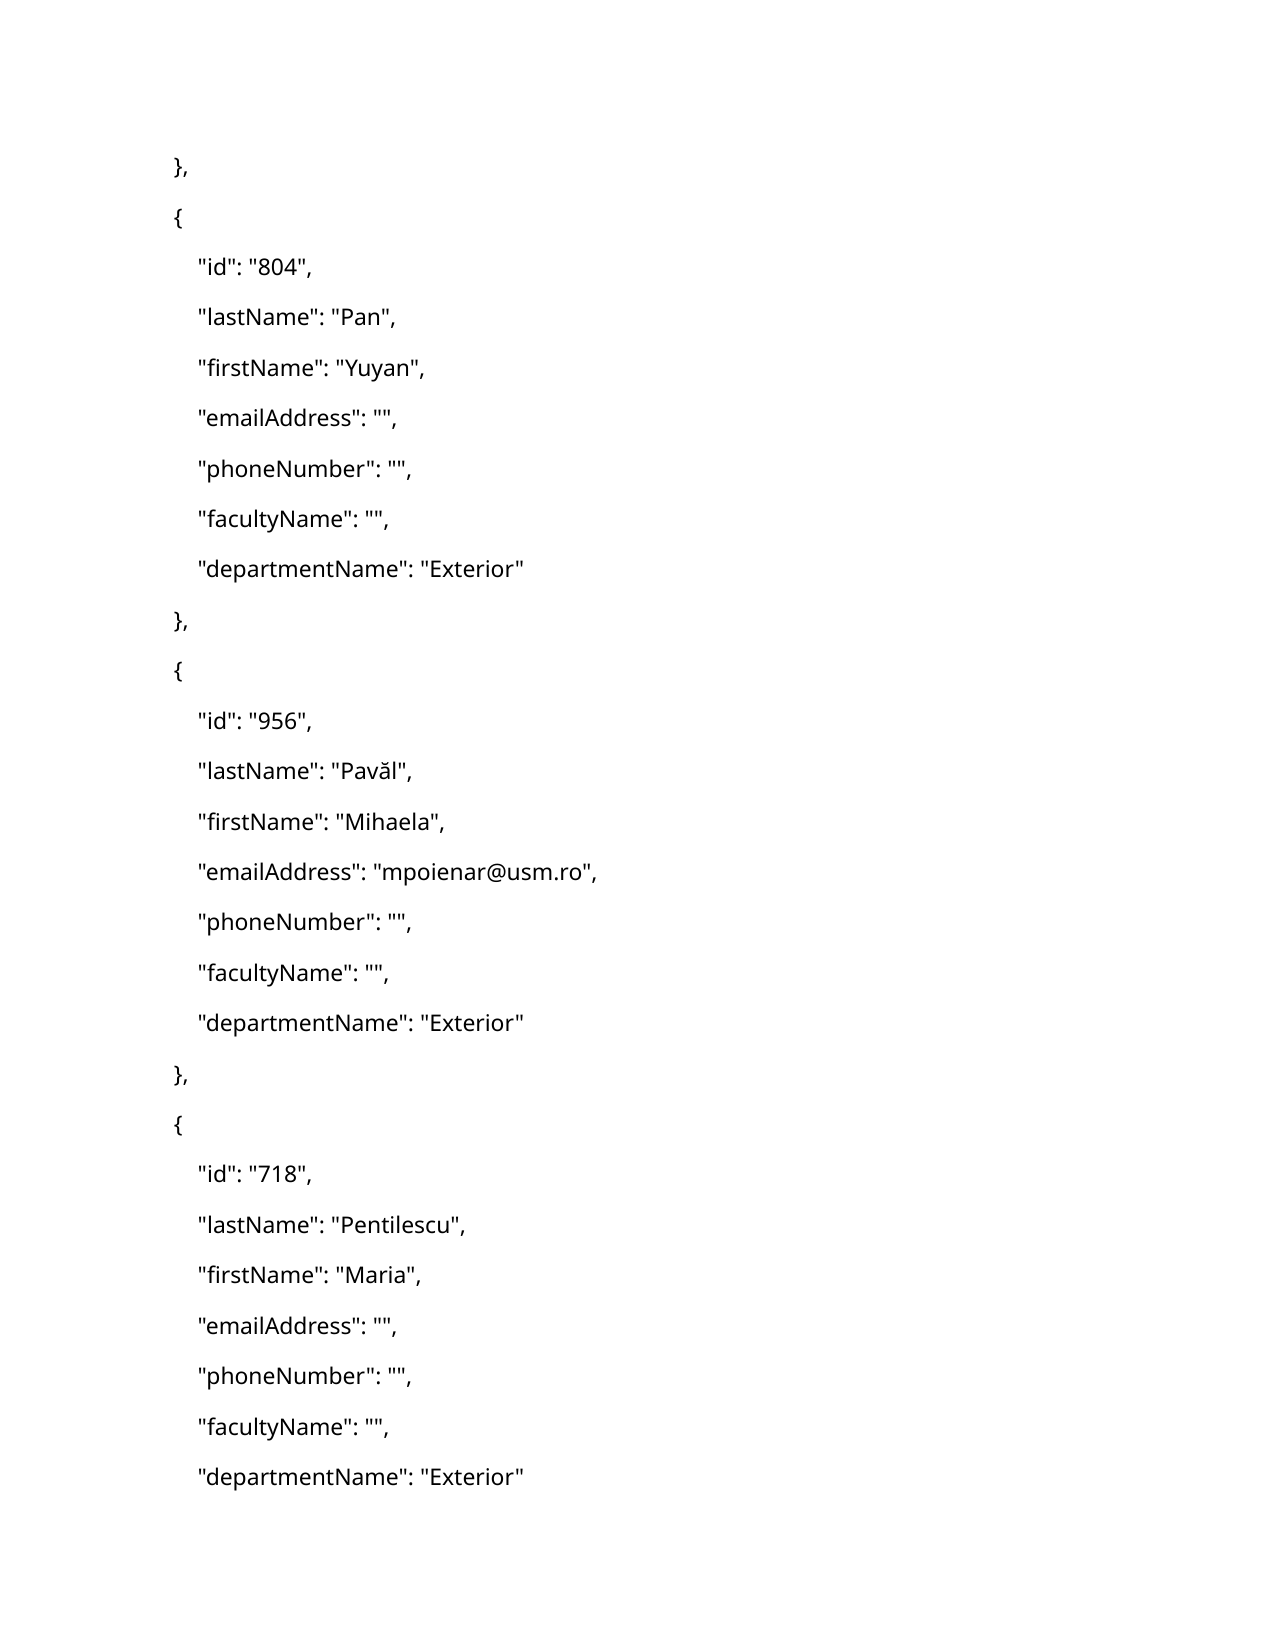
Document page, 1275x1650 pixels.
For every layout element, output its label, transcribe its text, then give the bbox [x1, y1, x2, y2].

text "phoneNumber": "", [150, 452, 1125, 484]
text "id": "804", [150, 251, 1125, 282]
text "firstName": "Mihaela", [150, 805, 1125, 837]
text "emailAddress": "", [150, 402, 1125, 433]
text }, [150, 150, 1125, 181]
text "facultyName": "", [150, 1410, 1125, 1442]
text }, [150, 604, 1125, 635]
text "lastName": "Pavăl", [150, 755, 1125, 786]
text "lastName": "Pan", [150, 301, 1125, 332]
text "phoneNumber": "", [150, 1360, 1125, 1391]
text { [150, 200, 1125, 232]
text "departmentName": "Exterior" [150, 1007, 1125, 1038]
text "emailAddress": "", [150, 1309, 1125, 1341]
text "lastName": "Pentilescu", [150, 1209, 1125, 1240]
text "departmentName": "Exterior" [150, 553, 1125, 584]
text "id": "718", [150, 1158, 1125, 1189]
text "firstName": "Yuyan", [150, 352, 1125, 383]
text "facultyName": "", [150, 957, 1125, 988]
text "firstName": "Maria", [150, 1259, 1125, 1290]
text "emailAddress": "mpoienar@usm.ro", [150, 856, 1125, 887]
text }, [150, 1057, 1125, 1089]
text "id": "956", [150, 704, 1125, 736]
text { [150, 1108, 1125, 1139]
text "phoneNumber": "", [150, 906, 1125, 937]
text "facultyName": "", [150, 503, 1125, 534]
text { [150, 654, 1125, 685]
text "departmentName": "Exterior" [150, 1461, 1125, 1492]
